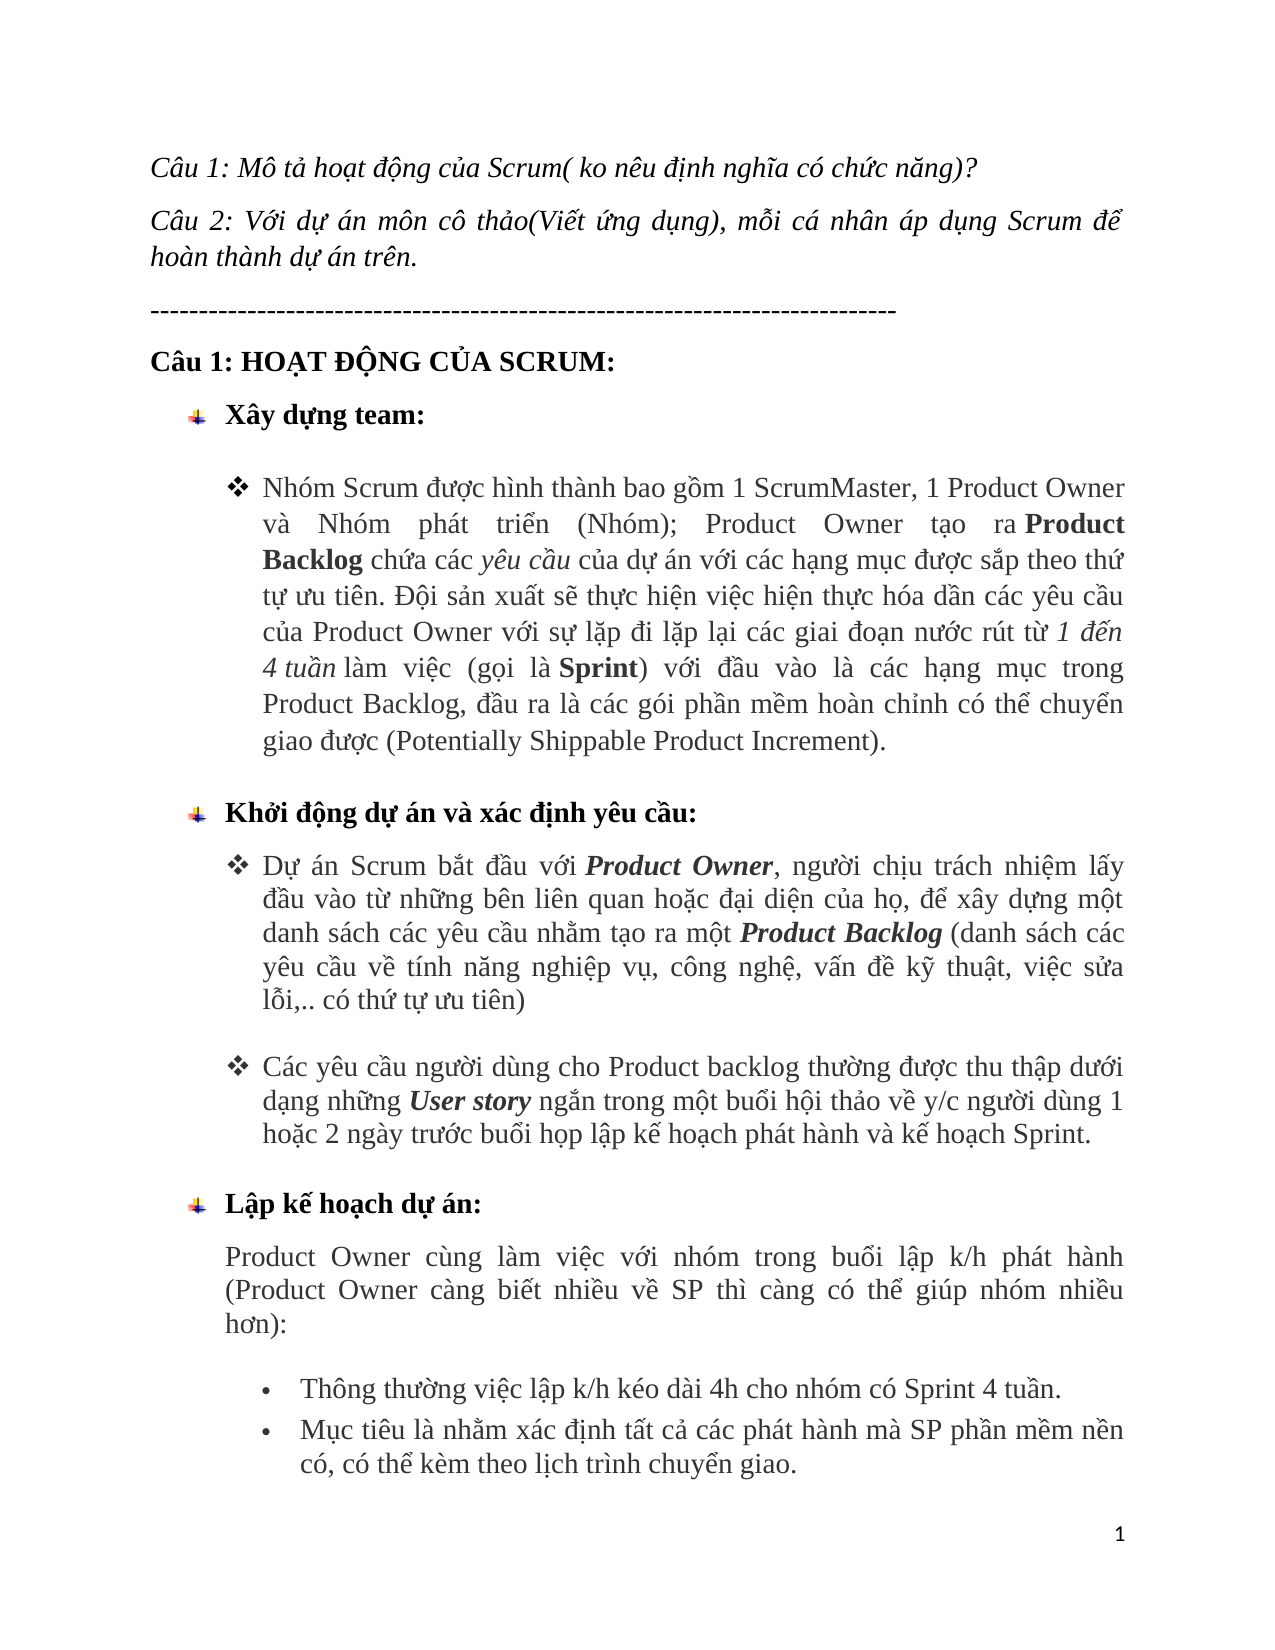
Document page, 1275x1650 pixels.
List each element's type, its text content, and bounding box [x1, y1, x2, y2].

list Mục tiêu là nhằm xác định tất cả các phát hành mà SP phần mềm nền có, có thể kèm theo lịch trình chuyển giao. [262, 1412, 1125, 1479]
picture [188, 408, 206, 425]
text Câu 1: Mô tả hoạt động của Scrum( ko nêu định nghĩa có chức năng)? [150, 150, 1125, 183]
picture [188, 1196, 206, 1214]
list Xây dựng team: [187, 397, 1125, 431]
list Nhóm Scrum được hình thành bao gồm 1 ScrumMaster, 1 Product Owner và Nhóm phát triển (Nhóm); Product Owner tạo ra Product Backlog chứa các yêu cầu của dự án với các hạng mục được sắp theo thứ tự ưu tiên. Đội sản xuất sẽ thực hiện việc hiện thực hóa dần các yêu cầu của Product Owner với sự lặp đi lặp lại các giai đoạn nước rút từ 1 đến 4 tuần làm việc (gọi là Sprint) với đầu vào là các hạng mục trong Product Backlog, đầu ra là các gói phần mềm hoàn chỉnh có thể chuyển giao được (Potentially Shippable Product Increment). [225, 470, 1125, 756]
list Khởi động dự án và xác định yêu cầu: [187, 795, 1125, 829]
text Product Owner cùng làm việc với nhóm trong buổi lập k/h phát hành (Product Owner càng biết nhiều về SP thì càng có thể giúp nhóm nhiều hơn): [225, 1239, 1125, 1339]
list Thông thường việc lập k/h kéo dài 4h cho nhóm có Sprint 4 tuần. [262, 1371, 1125, 1404]
list Dự án Scrum bắt đầu với Product Owner, người chịu trách nhiệm lấy đầu vào từ những bên liên quan hoặc đại diện của họ, để xây dựng một danh sách các yêu cầu nhằm tạo ra một Product Backlog (danh sách các yêu cầu về tính năng nghiệp vụ, công nghệ, vấn đề kỹ thuật, việc sửa lỗi,.. có thứ tự ưu tiên) [225, 848, 1125, 1016]
picture [188, 805, 206, 823]
list Lập kế hoạch dự án: [187, 1186, 1125, 1220]
text ----------------------------------------------------------------------------- [150, 292, 1125, 325]
text Câu 2: Với dự án môn cô thảo(Viết ứng dụng), mỗi cá nhân áp dụng Scrum để hoàn thành dự án trên. [150, 203, 1125, 272]
text Câu 1: HOẠT ĐỘNG CỦA SCRUM: [150, 344, 1125, 378]
list Các yêu cầu người dùng cho Product backlog thường được thu thập dưới dạng những User story ngắn trong một buổi hội thảo về y/c người dùng 1 hoặc 2 ngày trước buổi họp lập kế hoạch phát hành và kế hoạch Sprint. [225, 1049, 1125, 1150]
